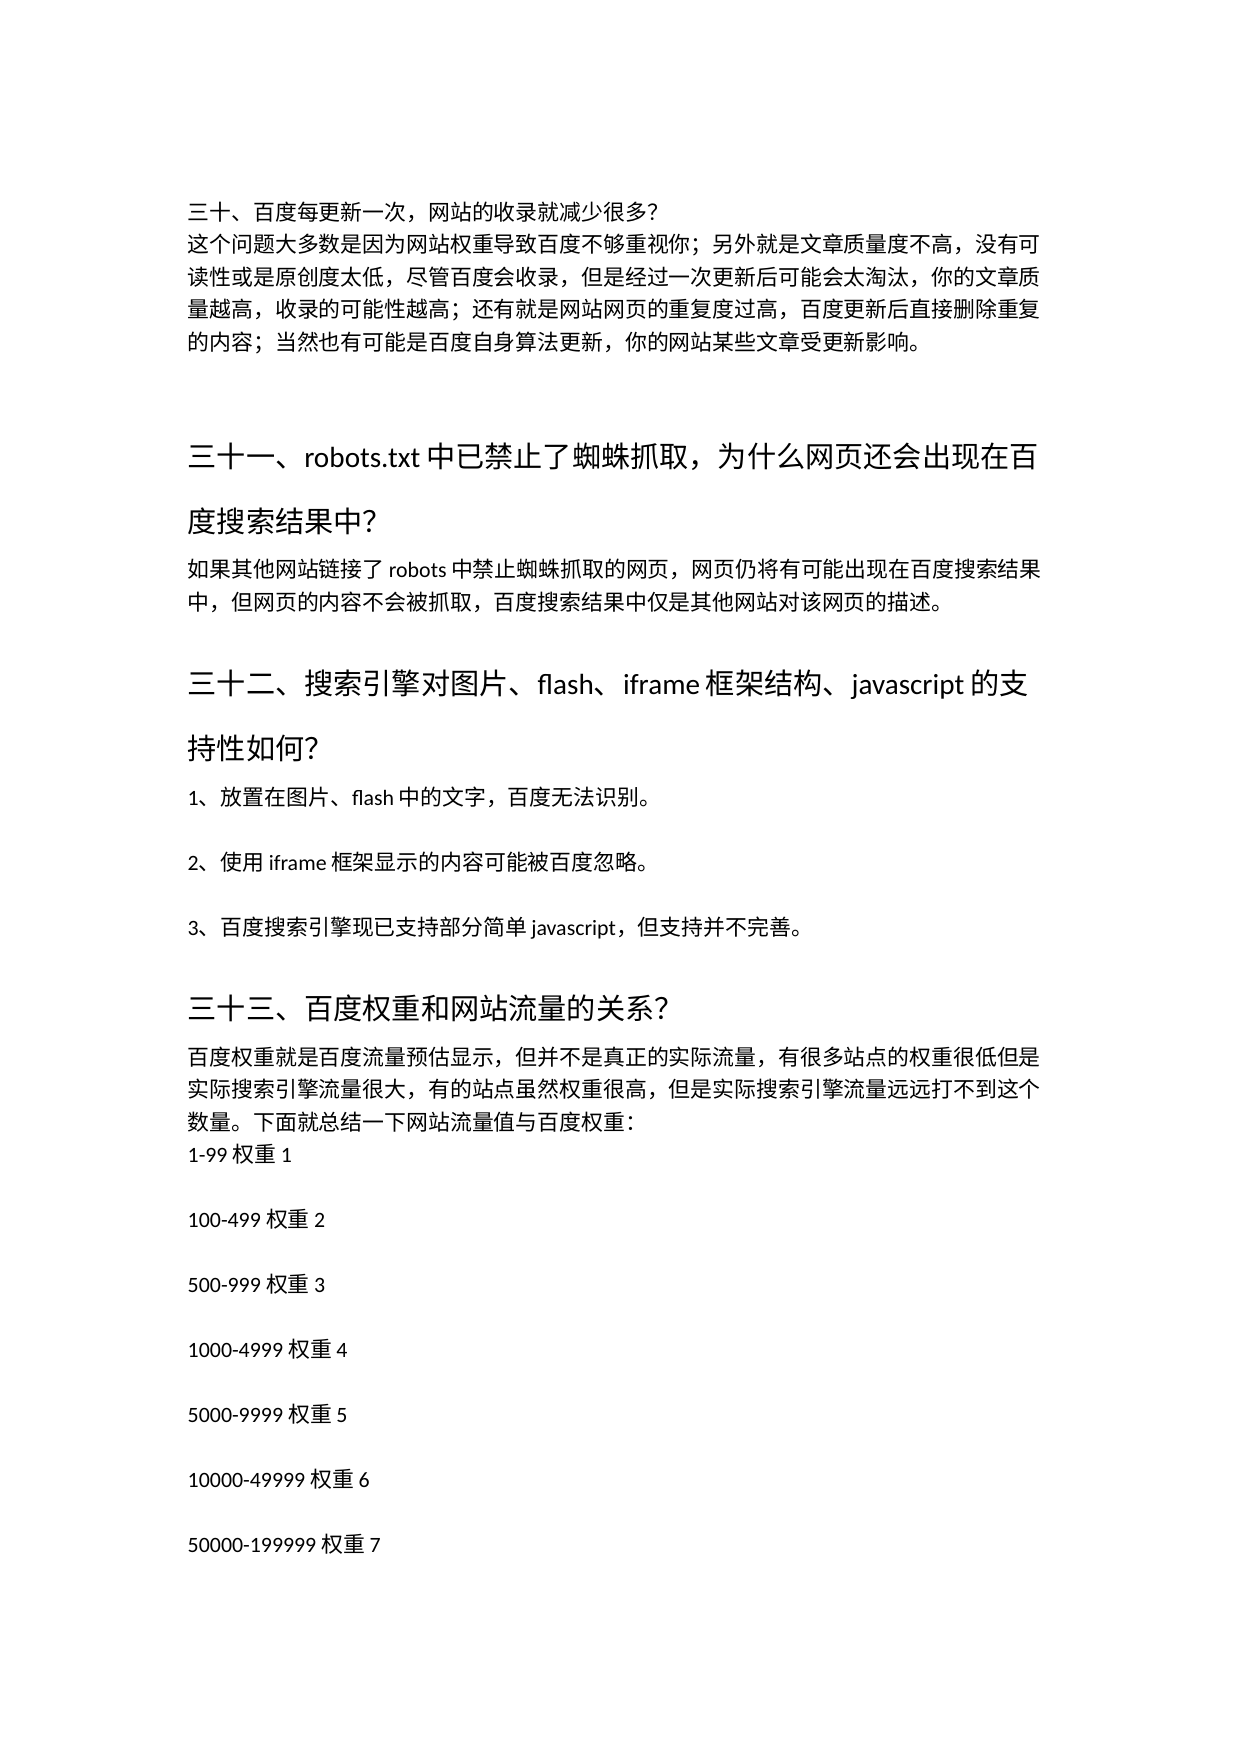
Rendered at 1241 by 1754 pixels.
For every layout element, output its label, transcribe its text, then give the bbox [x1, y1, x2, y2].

text 100-499 权重2 [187, 1202, 1053, 1234]
text 如果其他网站链接了robots中禁止蜘蛛抓取的网页，网页仍将有可能出现在百度搜索结果中，但网页的内容不会被抓取，百度搜索结果中仅是其他网站对该网页的描述。 [187, 552, 1053, 617]
text 5000-9999 权重5 [187, 1397, 1053, 1429]
text 三十三、百度权重和网站流量的关系？ [187, 974, 1053, 1039]
text 1、放置在图片、flash中的文字，百度无法识别。 [187, 779, 1053, 812]
text 三十一、robots.txt中已禁止了蜘蛛抓取，为什么网页还会出现在百度搜索结果中？ [187, 422, 1053, 552]
text 百度权重就是百度流量预估显示，但并不是真正的实际流量，有很多站点的权重很低但是实际搜索引擎流量很大，有的站点虽然权重很高，但是实际搜索引擎流量远远打不到这个数量。下面就总结一下网站流量值与百度权重： [187, 1039, 1053, 1137]
text 这个问题大多数是因为网站权重导致百度不够重视你；另外就是文章质量度不高，没有可读性或是原创度太低，尽管百度会收录，但是经过一次更新后可能会太淘汰，你的文章质量越高，收录的可能性越高；还有就是网站网页的重复度过高，百度更新后直接删除重复的内容；当然也有可能是百度自身算法更新，你的网站某些文章受更新影响。 [187, 227, 1053, 357]
text 1000-4999 权重4 [187, 1332, 1053, 1364]
text 2、使用iframe框架显示的内容可能被百度忽略。 [187, 844, 1053, 877]
text 500-999 权重3 [187, 1267, 1053, 1299]
text 三十、百度每更新一次，网站的收录就减少很多？ [187, 194, 1053, 227]
text 10000-49999 权重6 [187, 1462, 1053, 1494]
text 3、百度搜索引擎现已支持部分简单javascript，但支持并不完善。 [187, 909, 1053, 942]
text 50000-199999 权重7 [187, 1527, 1053, 1559]
text 三十二、搜索引擎对图片、flash、iframe框架结构、javascript的支持性如何？ [187, 649, 1053, 779]
text 1-99 权重1 [187, 1137, 1053, 1169]
